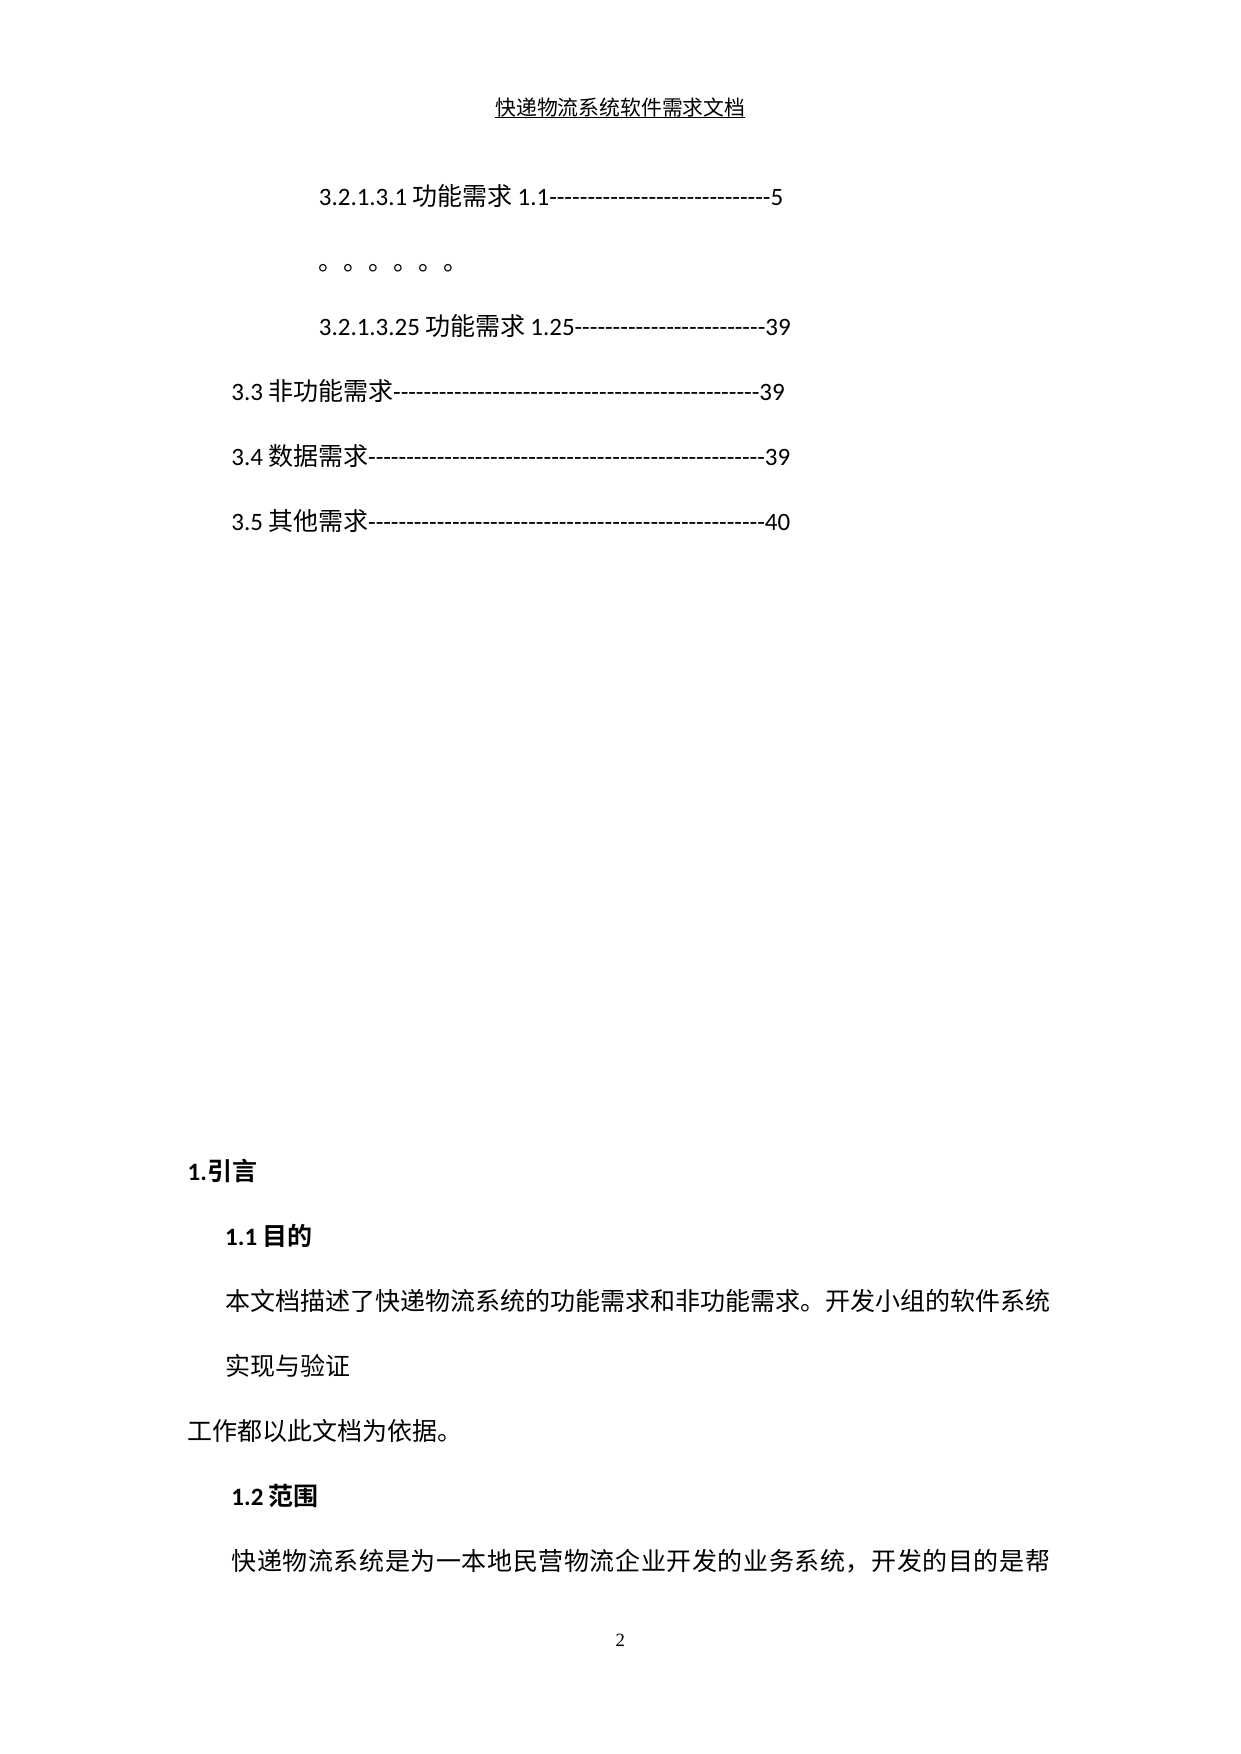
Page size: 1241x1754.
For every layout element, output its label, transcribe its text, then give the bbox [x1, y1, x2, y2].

text 3.3非功能需求------------------------------------------------39 [187, 357, 1053, 422]
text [187, 1527, 1053, 1592]
text 3.2.1.3.25功能需求1.25-------------------------39 [187, 292, 1053, 357]
text 3.5其他需求----------------------------------------------------40 [187, 487, 1053, 552]
text 3.2.1.3.1功能需求1.1-----------------------------5 [187, 162, 1053, 227]
text 本文档描述了快递物流系统的功能需求和非功能需求。开发小组的软件系统实现与验证 [225, 1267, 1053, 1397]
text 3.4数据需求----------------------------------------------------39 [187, 422, 1053, 487]
text 。。。。。。 [187, 227, 1053, 292]
text 工作都以此文档为依据。 [187, 1397, 1053, 1462]
text 1.1目的 [225, 1202, 1053, 1267]
text 1.引言 [187, 1137, 1053, 1202]
text 1.2范围 [187, 1462, 1053, 1527]
